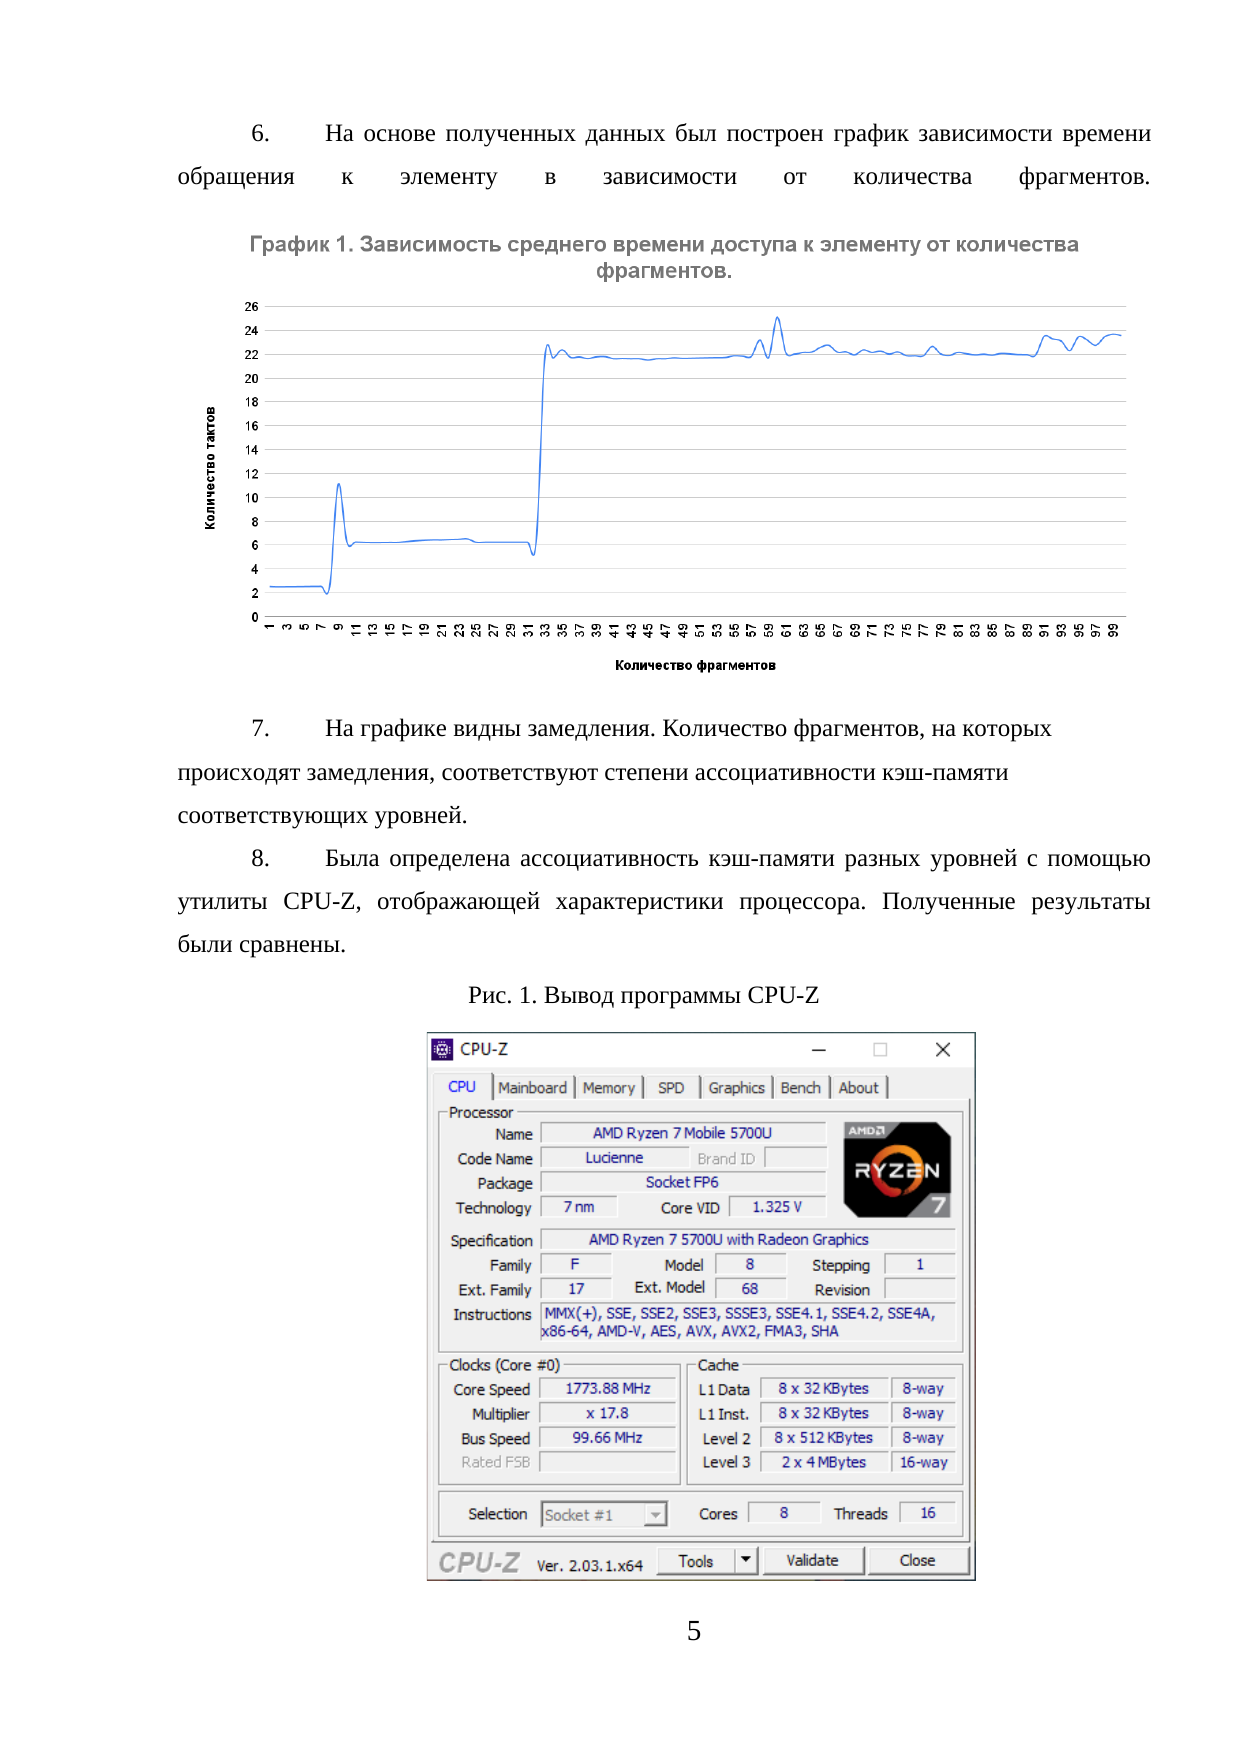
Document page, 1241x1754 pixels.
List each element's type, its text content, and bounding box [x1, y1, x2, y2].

list Была определена ассоциативность кэш-памяти разных уровней с помощью утилиты CPU-Z, отображающей характеристики процессора. Полученные результаты были сравнены. [177, 843, 1152, 958]
picture [426, 1032, 976, 1581]
list На графике видны замедления. Количество фрагментов, на которых происходят замедления, соответствуют степени ассоциативности кэш-памяти соответствующих уровней. [177, 713, 1152, 828]
picture [177, 206, 1149, 697]
